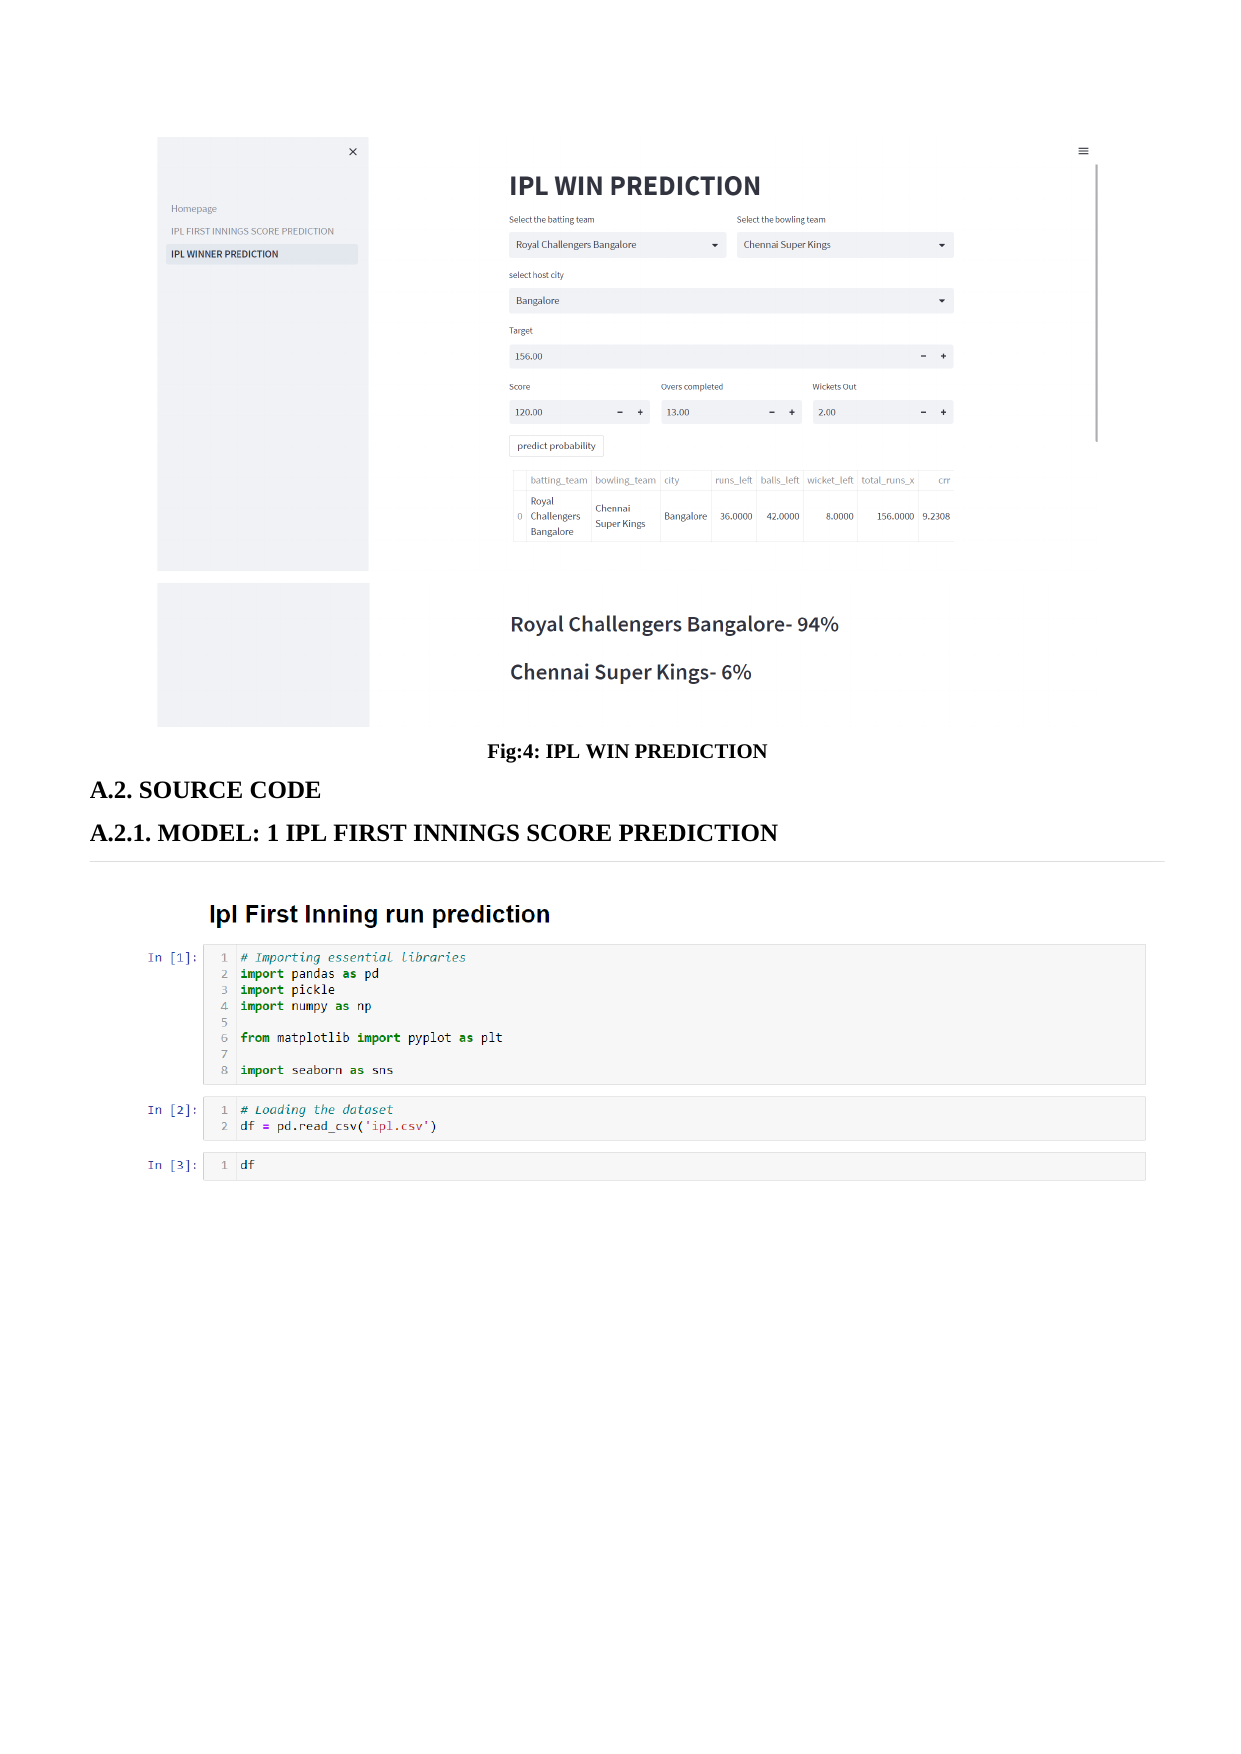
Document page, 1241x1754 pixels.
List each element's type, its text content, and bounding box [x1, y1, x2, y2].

text A.2.1. MODEL: 1 IPL FIRST INNINGS SCORE PREDICTION [89, 818, 1165, 847]
picture [157, 583, 1098, 727]
text Fig:4: IPL WIN PREDICTION [89, 739, 1165, 763]
picture [89, 861, 1165, 1183]
picture [157, 137, 1098, 571]
text A.2. SOURCE CODE [89, 775, 1165, 804]
